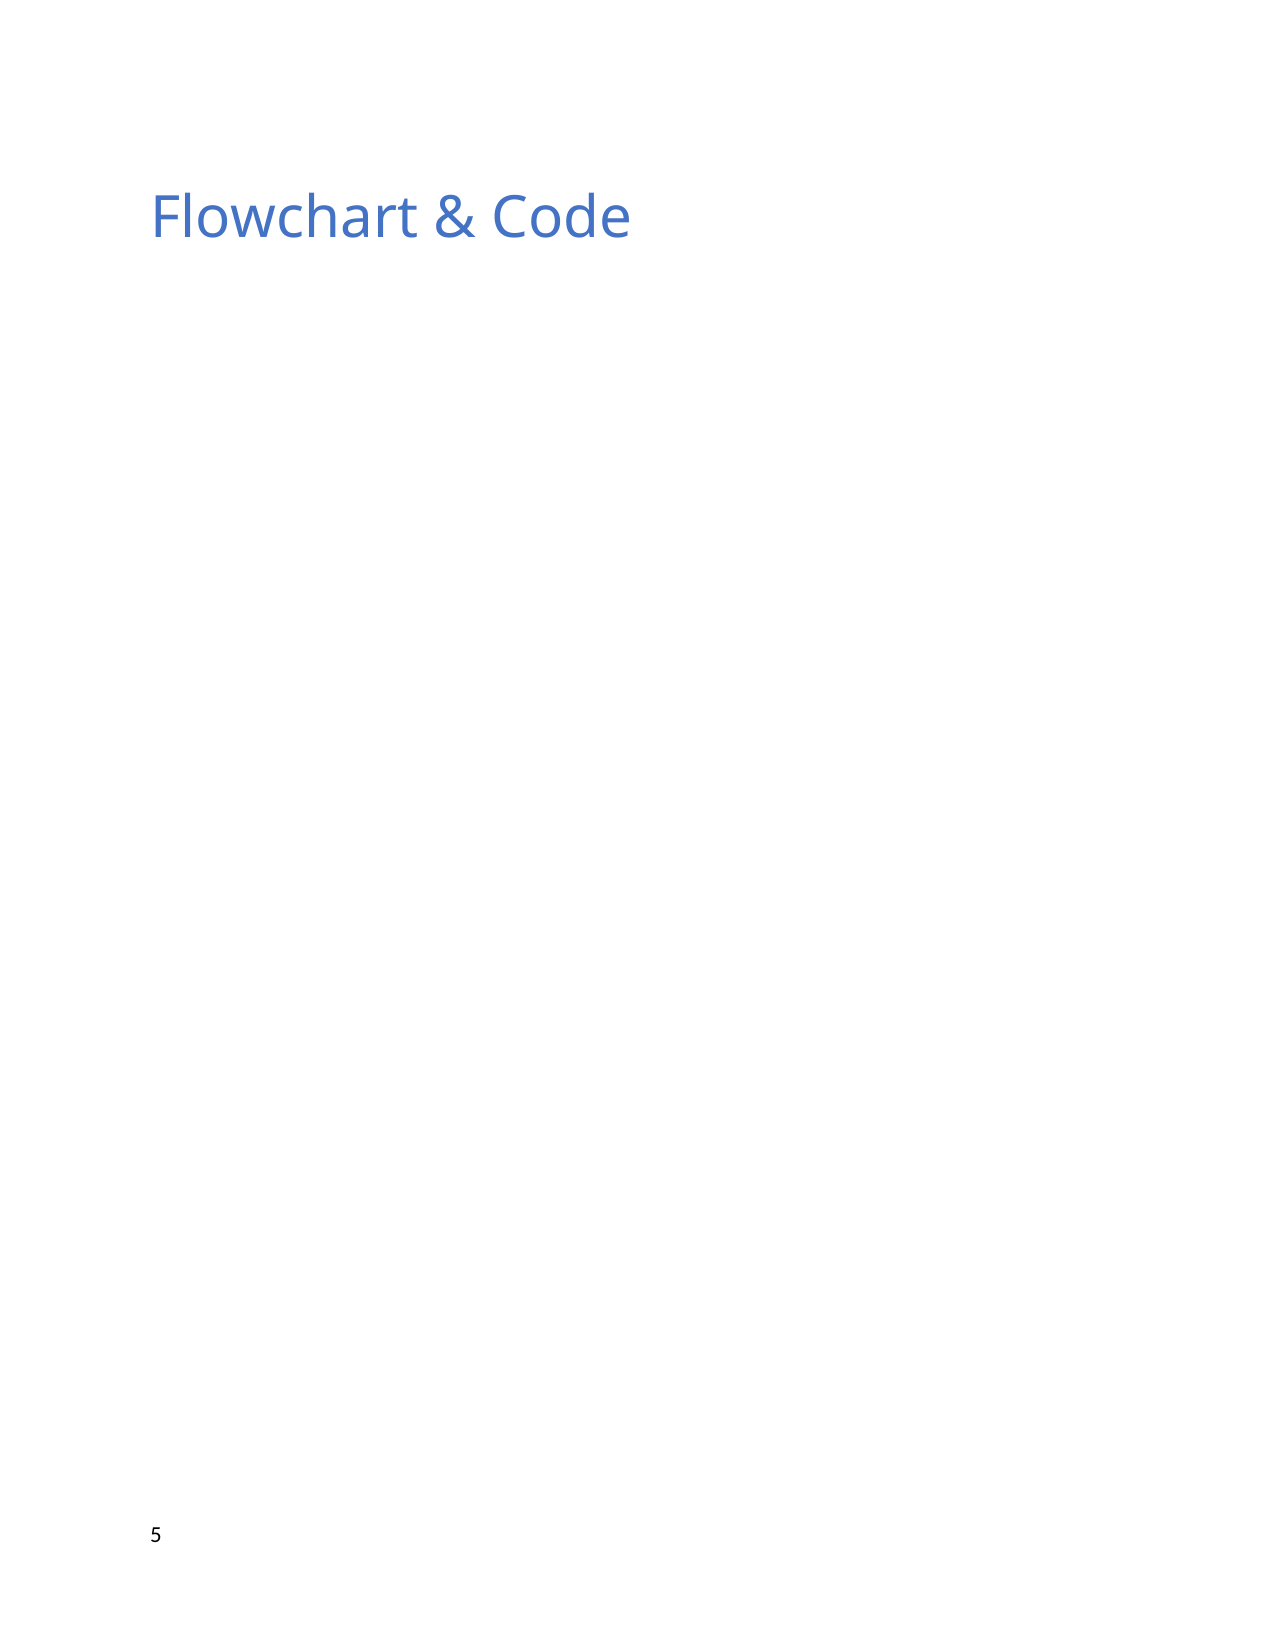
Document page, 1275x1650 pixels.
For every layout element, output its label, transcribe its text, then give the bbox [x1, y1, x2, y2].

subtitle Flowchart & Code [150, 175, 1125, 254]
